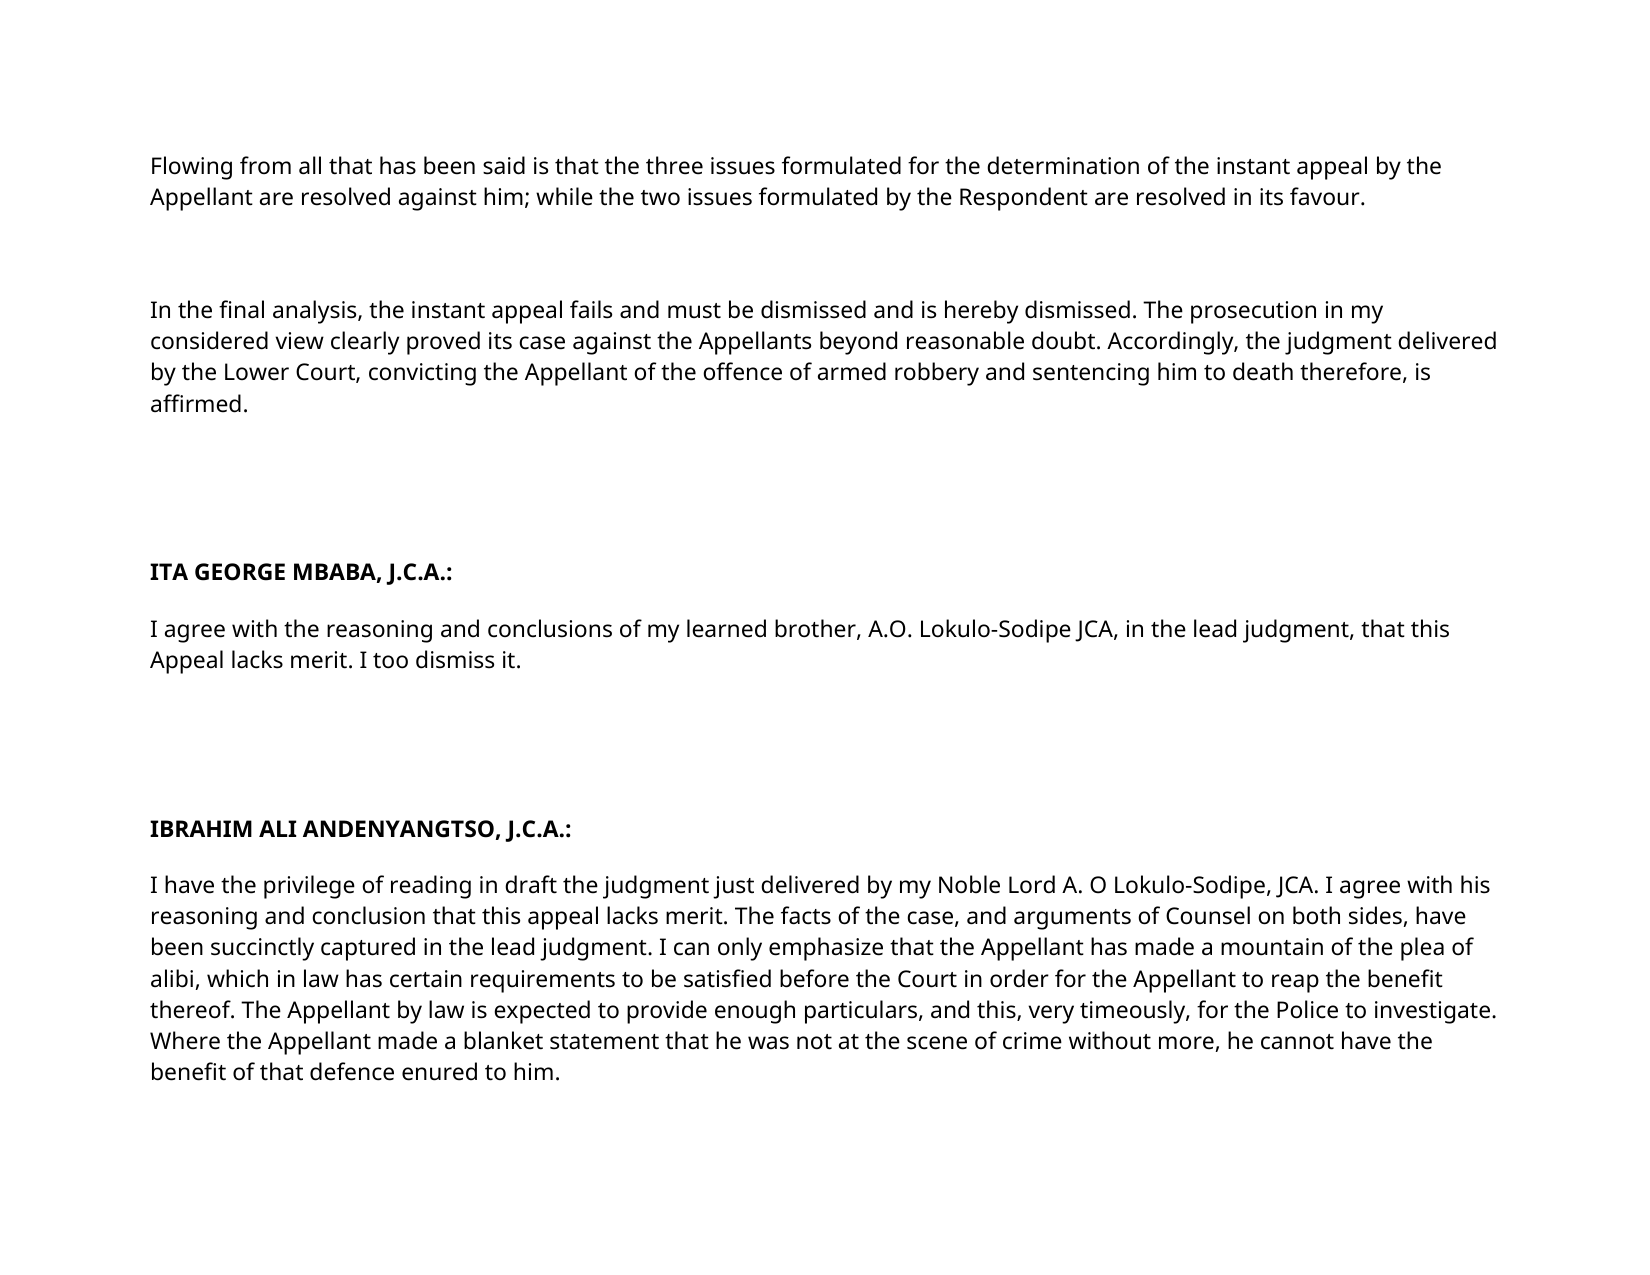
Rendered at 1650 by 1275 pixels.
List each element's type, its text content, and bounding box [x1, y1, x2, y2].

text Flowing from all that has been said is that the three issues formulated for the determination of the instant appeal by the Appellant are resolved against him; while the two issues formulated by the Respondent are resolved in its favour. [150, 150, 1500, 212]
text I have the privilege of reading in draft the judgment just delivered by my Noble Lord A. O Lokulo-Sodipe, JCA. I agree with his reasoning and conclusion that this appeal lacks merit. The facts of the case, and arguments of Counsel on both sides, have been succinctly captured in the lead judgment. I can only emphasize that the Appellant has made a mountain of the plea of alibi, which in law has certain requirements to be satisfied before the Court in order for the Appellant to reap the benefit thereof. The Appellant by law is expected to provide enough particulars, and this, very timeously, for the Police to investigate. Where the Appellant made a blanket statement that he was not at the scene of crime without more, he cannot have the benefit of that defence enured to him. [150, 869, 1500, 1087]
text I agree with the reasoning and conclusions of my learned brother, A.O. Lokulo-Sodipe JCA, in the lead judgment, that this Appeal lacks merit. I too dismiss it. [150, 612, 1500, 675]
text ITA GEORGE MBABA, J.C.A.: [150, 556, 1500, 587]
text IBRAHIM ALI ANDENYANGTSO, J.C.A.: [150, 812, 1500, 844]
text In the final analysis, the instant appeal fails and must be dismissed and is hereby dismissed. The prosecution in my considered view clearly proved its case against the Appellants beyond reasonable doubt. Accordingly, the judgment delivered by the Lower Court, convicting the Appellant of the offence of armed robbery and sentencing him to death therefore, is affirmed. [150, 294, 1500, 419]
